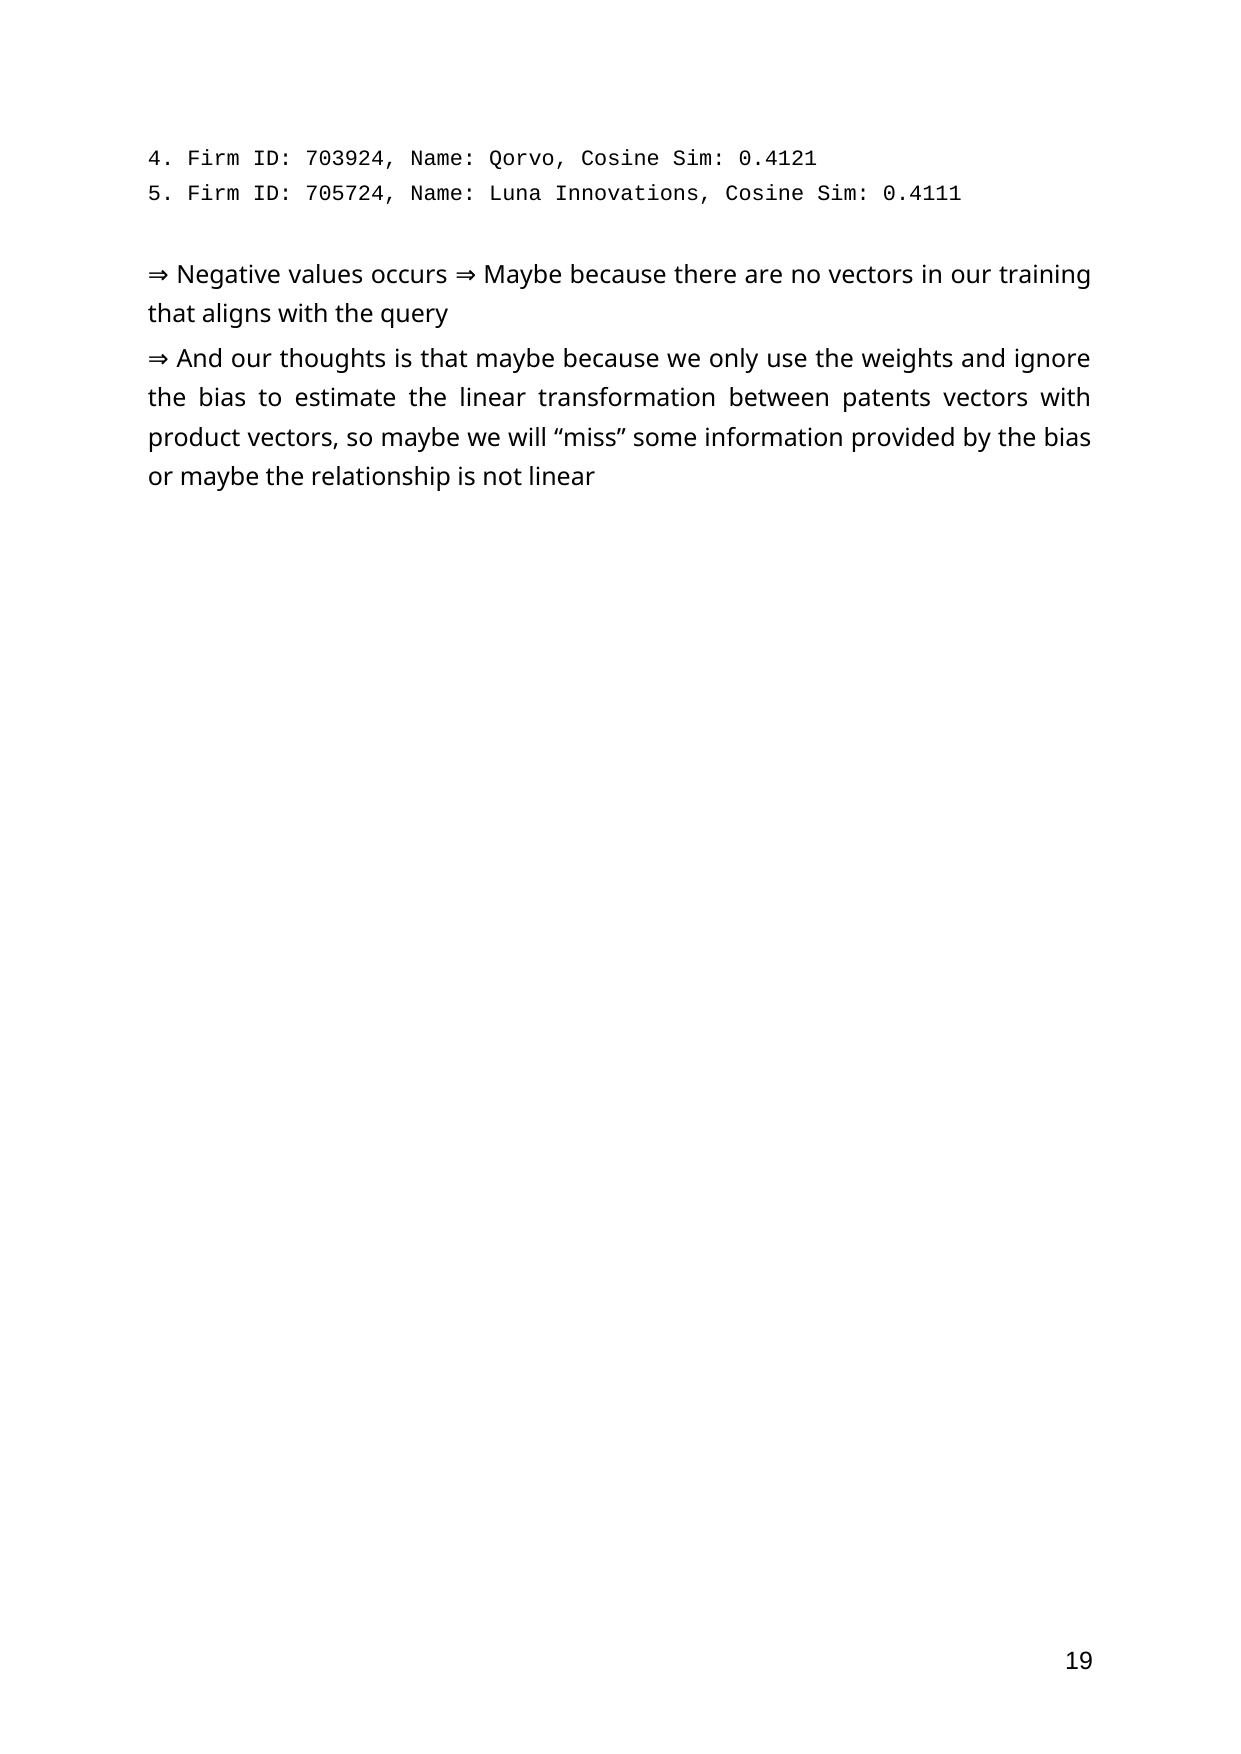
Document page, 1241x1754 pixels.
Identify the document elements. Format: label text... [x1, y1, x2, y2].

text 4. Firm ID: 703924, Name: Qorvo, Cosine Sim: 0.4121 [148, 148, 1093, 172]
text ⇒ Negative values occurs ⇒ Maybe because there are no vectors in our training that aligns with the query [148, 256, 1093, 329]
text 5. Firm ID: 705724, Name: Luna Innovations, Cosine Sim: 0.4111 [148, 182, 1093, 207]
text ⇒ And our thoughts is that maybe because we only use the weights and ignore the bias to estimate the linear transformation between patents vectors with product vectors, so maybe we will “miss” some information provided by the bias or maybe the relationship is not linear [148, 341, 1093, 492]
